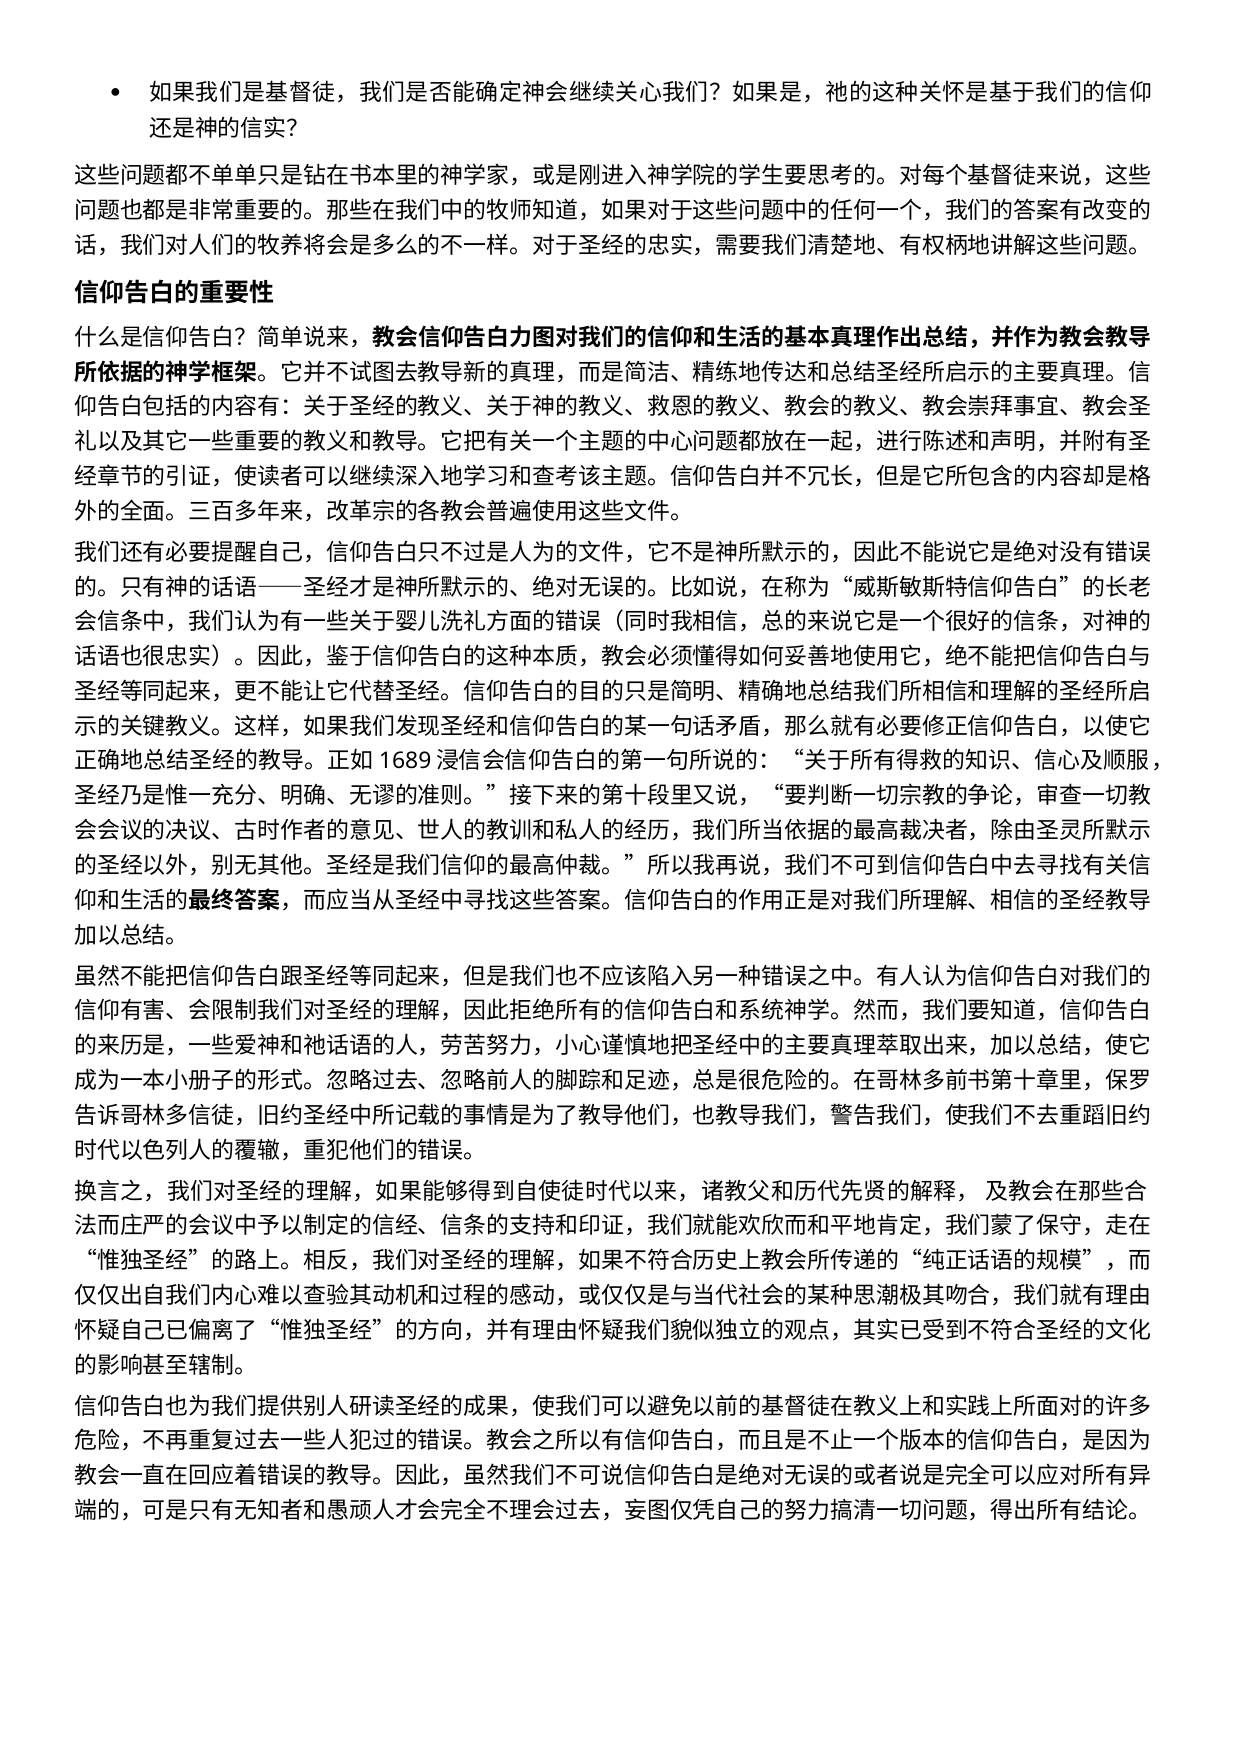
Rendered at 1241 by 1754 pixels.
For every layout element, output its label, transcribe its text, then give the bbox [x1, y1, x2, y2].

subtitle 信仰告白的重要性 [74, 272, 1152, 308]
text 虽然不能把信仰告白跟圣经等同起来，但是我们也不应该陷入另一种错误之中。有人认为信仰告白对我们的信仰有害、会限制我们对圣经的理解，因此拒绝所有的信仰告白和系统神学。然而，我们要知道，信仰告白的来历是，一些爱神和祂话语的人，劳苦努力，小心谨慎地把圣经中的主要真理萃取出来，加以总结，使它成为一本小册子的形式。忽略过去、忽略前人的脚踪和足迹，总是很危险的。在哥林多前书第十章里，保罗告诉哥林多信徒，旧约圣经中所记载的事情是为了教导他们，也教导我们，警告我们，使我们不去重蹈旧约时代以色列人的覆辙，重犯他们的错误。 [74, 957, 1152, 1165]
text 换言之，我们对圣经的理解，如果能够得到自使徒时代以来，诸教父和历代先贤的解释， 及教会在那些合法而庄严的会议中予以制定的信经、信条的支持和印证，我们就能欢欣而和平地肯定，我们蒙了保守，走在“惟独圣经”的路上。相反，我们对圣经的理解，如果不符合历史上教会所传递的“纯正话语的规模”，而仅仅出自我们内心难以查验其动机和过程的感动，或仅仅是与当代社会的某种思潮极其吻合，我们就有理由怀疑自己已偏离了“惟独圣经”的方向，并有理由怀疑我们貌似独立的观点，其实已受到不符合圣经的文化的影响甚至辖制。 [74, 1172, 1152, 1380]
text 这些问题都不单单只是钻在书本里的神学家，或是刚进入神学院的学生要思考的。对每个基督徒来说，这些问题也都是非常重要的。那些在我们中的牧师知道，如果对于这些问题中的任何一个，我们的答案有改变的话，我们对人们的牧养将会是多么的不一样。对于圣经的忠实，需要我们清楚地、有权柄地讲解这些问题。 [74, 157, 1152, 260]
text 我们还有必要提醒自己，信仰告白只不过是人为的文件，它不是神所默示的，因此不能说它是绝对没有错误的。只有神的话语——圣经才是神所默示的、绝对无误的。比如说，在称为“威斯敏斯特信仰告白”的长老会信条中，我们认为有一些关于婴儿洗礼方面的错误（同时我相信，总的来说它是一个很好的信条，对神的话语也很忠实）。因此，鉴于信仰告白的这种本质，教会必须懂得如何妥善地使用它，绝不能把信仰告白与圣经等同起来，更不能让它代替圣经。信仰告白的目的只是简明、精确地总结我们所相信和理解的圣经所启示的关键教义。这样，如果我们发现圣经和信仰告白的某一句话矛盾，那么就有必要修正信仰告白，以使它正确地总结圣经的教导。正如1689浸信会信仰告白的第一句所说的：“关于所有得救的知识、信心及顺服，圣经乃是惟一充分、明确、无谬的准则。”接下来的第十段里又说，“要判断一切宗教的争论，审查一切教会会议的决议、古时作者的意见、世人的教训和私人的经历，我们所当依据的最高裁决者，除由圣灵所默示的圣经以外，别无其他。圣经是我们信仰的最高仲裁。”所以我再说，我们不可到信仰告白中去寻找有关信仰和生活的最终答案，而应当从圣经中寻找这些答案。信仰告白的作用正是对我们所理解、相信的圣经教导加以总结。 [74, 534, 1152, 950]
text 信仰告白也为我们提供别人研读圣经的成果，使我们可以避免以前的基督徒在教义上和实践上所面对的许多危险，不再重复过去一些人犯过的错误。教会之所以有信仰告白，而且是不止一个版本的信仰告白，是因为教会一直在回应着错误的教导。因此，虽然我们不可说信仰告白是绝对无误的或者说是完全可以应对所有异端的，可是只有无知者和愚顽人才会完全不理会过去，妄图仅凭自己的努力搞清一切问题，得出所有结论。 [74, 1387, 1152, 1525]
text 什么是信仰告白？简单说来，教会信仰告白力图对我们的信仰和生活的基本真理作出总结，并作为教会教导所依据的神学框架。它并不试图去教导新的真理，而是简洁、精练地传达和总结圣经所启示的主要真理。信仰告白包括的内容有：关于圣经的教义、关于神的教义、救恩的教义、教会的教义、教会崇拜事宜、教会圣礼以及其它一些重要的教义和教导。它把有关一个主题的中心问题都放在一起，进行陈述和声明，并附有圣经章节的引证，使读者可以继续深入地学习和查考该主题。信仰告白并不冗长，但是它所包含的内容却是格外的全面。三百多年来，改革宗的各教会普遍使用这些文件。 [74, 319, 1152, 526]
list 如果我们是基督徒，我们是否能确定神会继续关心我们？如果是，祂的这种关怀是基于我们的信仰还是神的信实？ [111, 74, 1152, 143]
